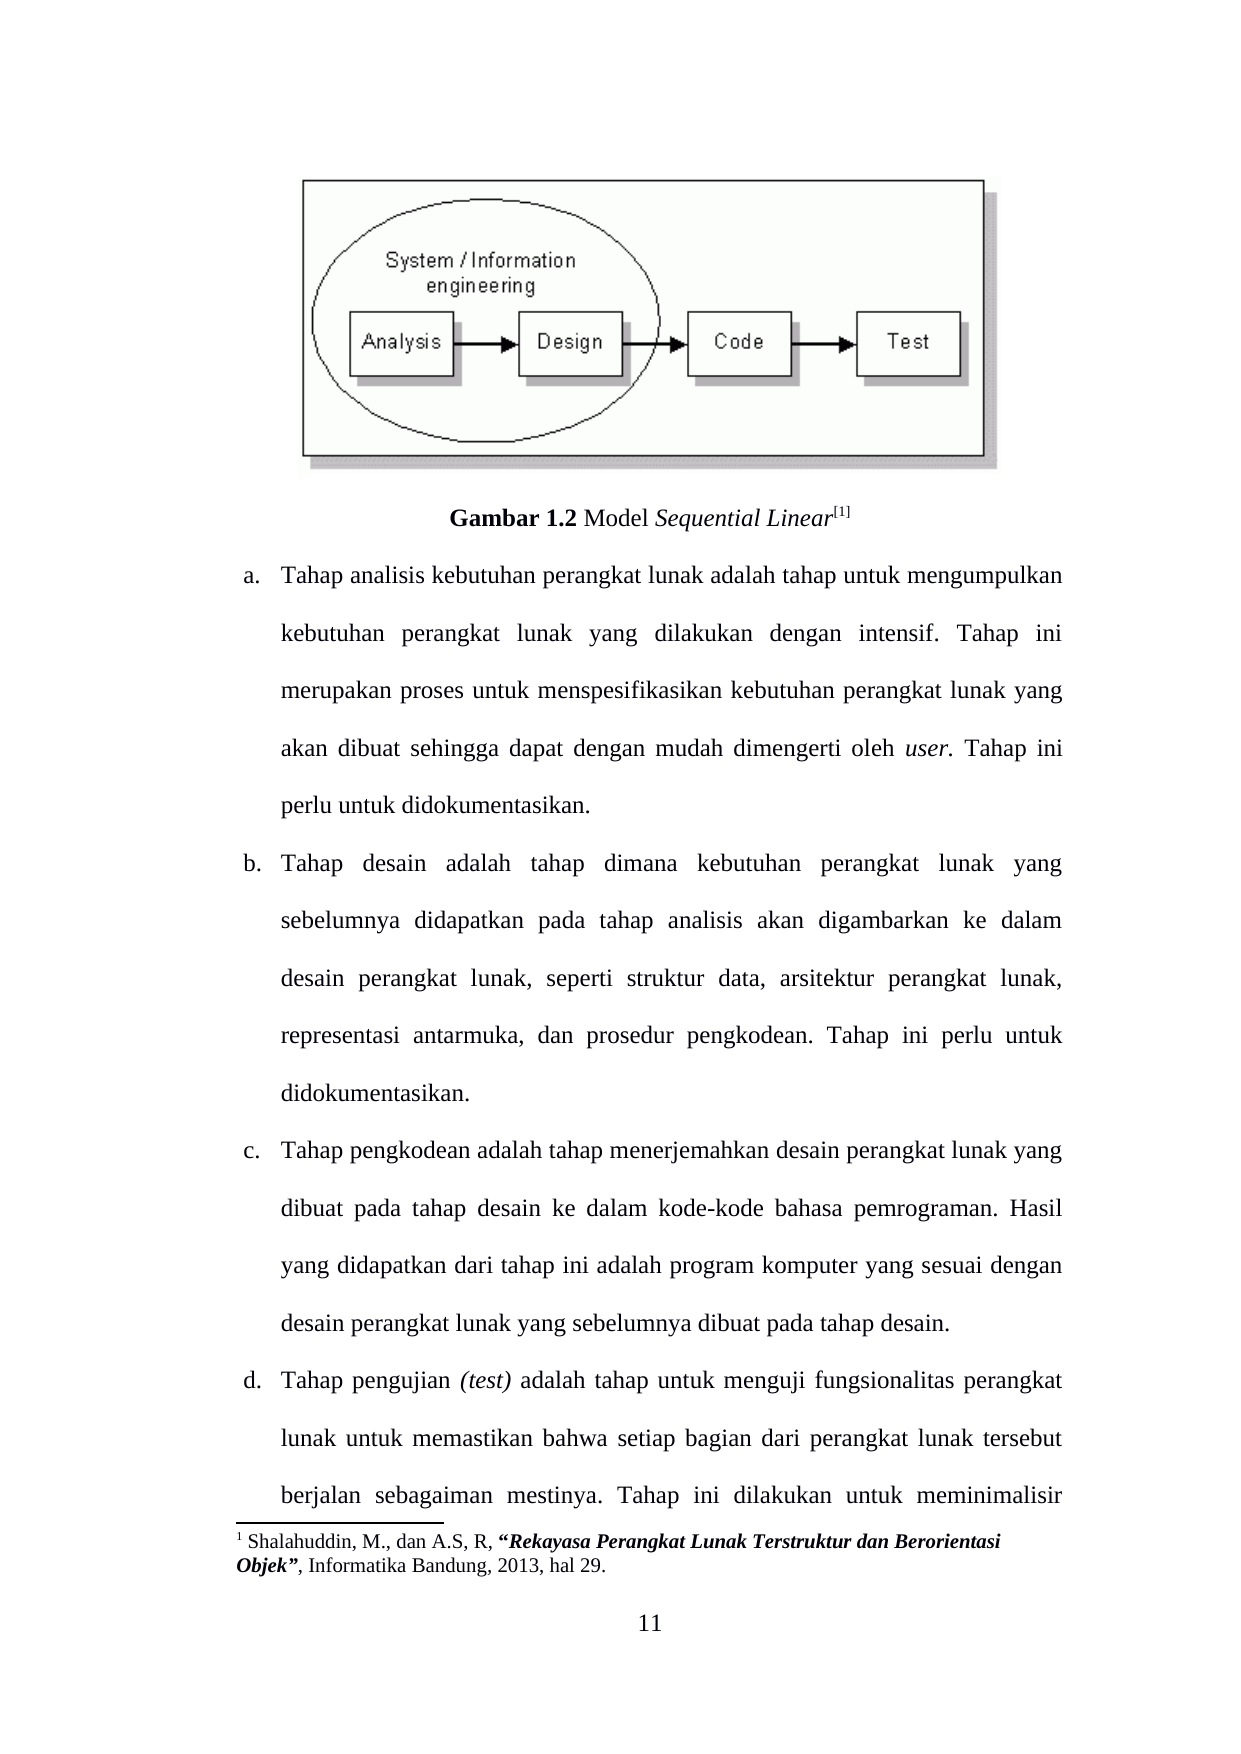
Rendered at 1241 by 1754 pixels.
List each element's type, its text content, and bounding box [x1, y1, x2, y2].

list Tahap analisis kebutuhan perangkat lunak adalah tahap untuk mengumpulkan kebutuhan perangkat lunak yang dilakukan dengan intensif. Tahap ini merupakan proses untuk menspesifikasikan kebutuhan perangkat lunak yang akan dibuat sehingga dapat dengan mudah dimengerti oleh user. Tahap ini perlu untuk didokumentasikan. [243, 560, 1063, 819]
list Tahap pengkodean adalah tahap menerjemahkan desain perangkat lunak yang dibuat pada tahap desain ke dalam kode-kode bahasa pemrograman. Hasil yang didapatkan dari tahap ini adalah program komputer yang sesuai dengan desain perangkat lunak yang sebelumnya dibuat pada tahap desain. [243, 1135, 1063, 1337]
list Tahap desain adalah tahap dimana kebutuhan perangkat lunak yang sebelumnya didapatkan pada tahap analisis akan digambarkan ke dalam desain perangkat lunak, seperti struktur data, arsitektur perangkat lunak, representasi antarmuka, dan prosedur pengkodean. Tahap ini perlu untuk didokumentasikan. [243, 848, 1063, 1107]
picture [298, 177, 1002, 474]
text Gambar 1.2 Model Sequential Linear[] [236, 503, 1063, 532]
